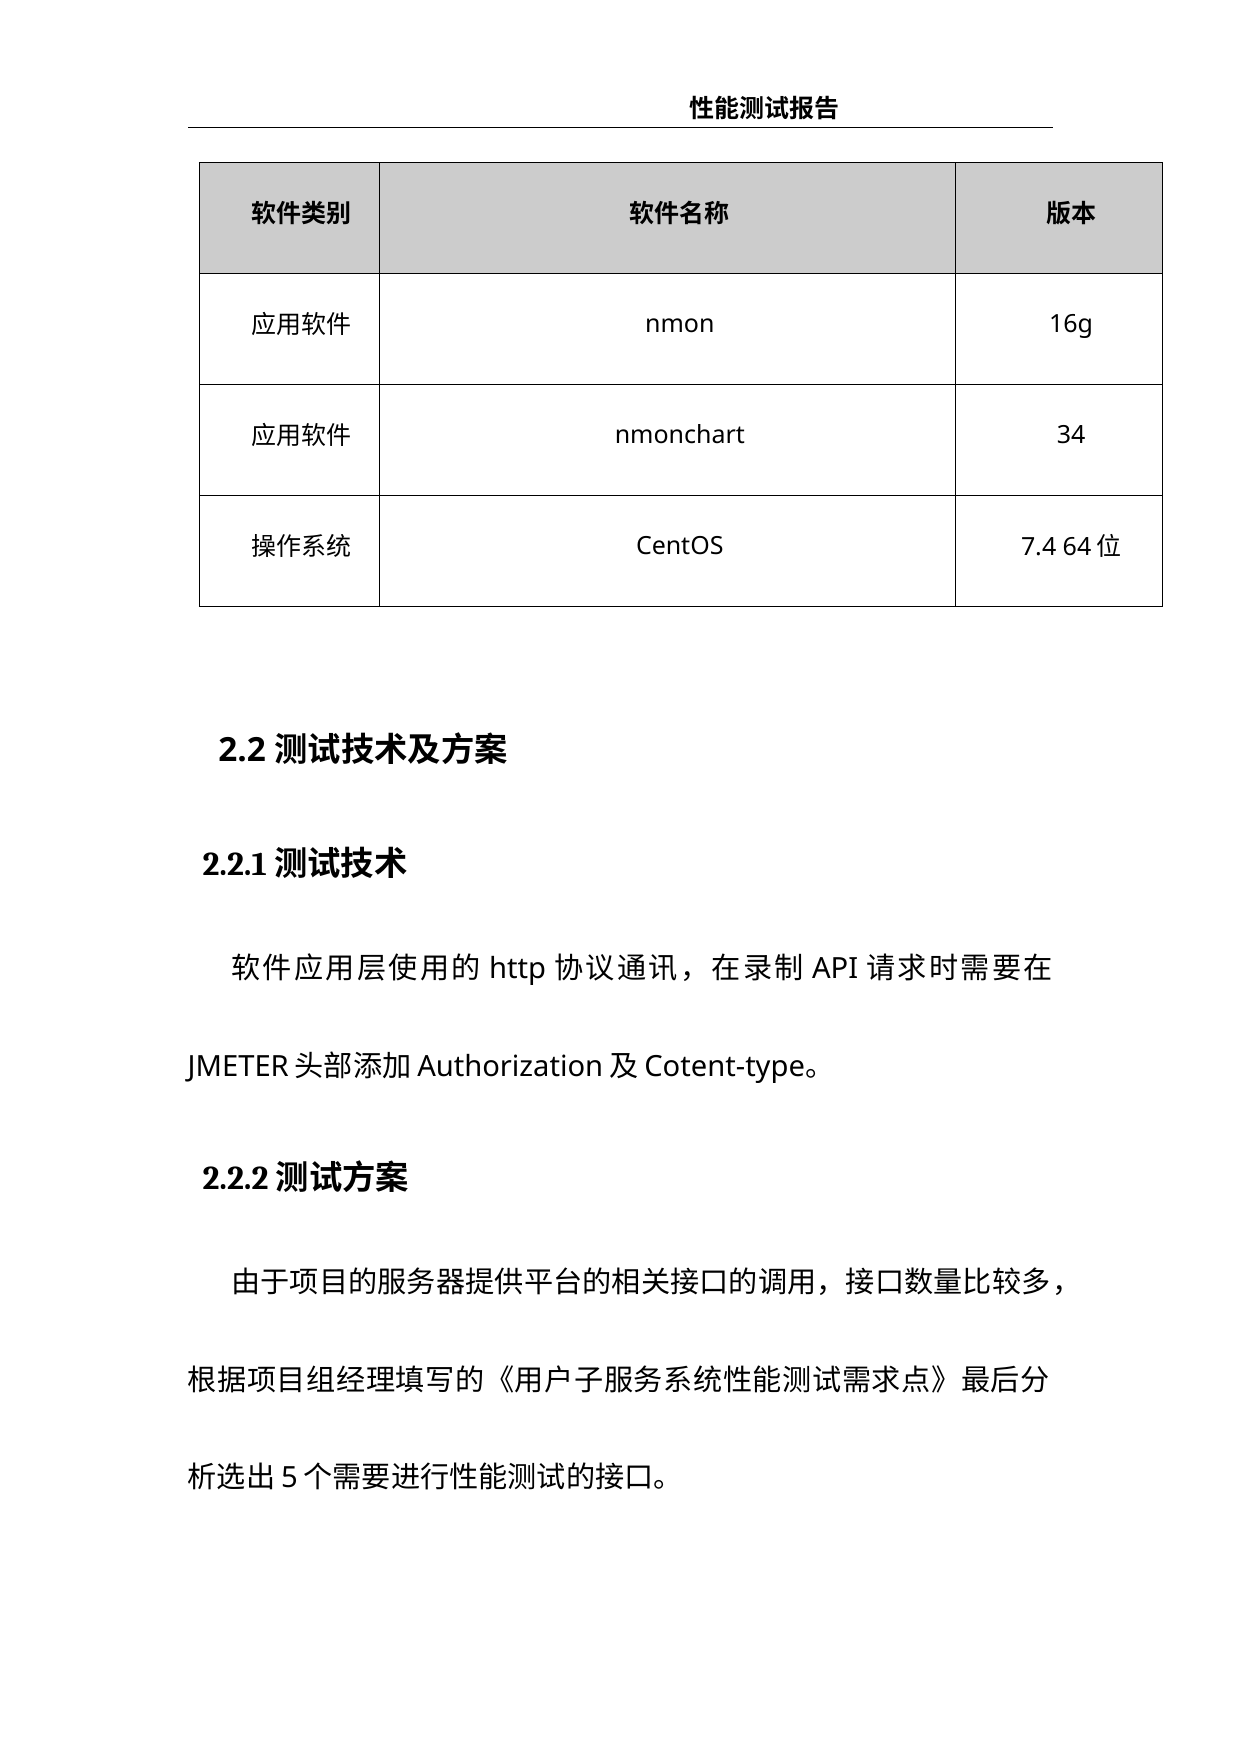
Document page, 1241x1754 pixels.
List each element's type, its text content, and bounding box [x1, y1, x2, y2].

table_cell nmon [380, 274, 955, 384]
subtitle 2.2 测试技术及方案 [187, 714, 1053, 779]
table_cell 应用软件 [200, 274, 379, 384]
subtitle 2.2.1 测试技术 [187, 828, 1053, 893]
text 由于项目的服务器提供平台的相关接口的调用，接口数量比较多，根据项目组经理填写的《用户子服务系统性能测试需求点》最后分析选出5个需要进行性能测试的接口。 [187, 1248, 1053, 1508]
table_cell 应用软件 [200, 385, 379, 495]
table_cell 16g [956, 274, 1162, 384]
table_cell 7.4 64位 [956, 496, 1162, 606]
text 软件应用层使用的http协议通讯，在录制API请求时需要在JMETER头部添加Authorization及Cotent-type。 [187, 934, 1053, 1096]
subtitle 2.2.2 测试方案 [187, 1142, 1053, 1207]
table_cell 操作系统 [200, 496, 379, 606]
table_cell nmonchart [380, 385, 955, 495]
table_header 软件名称 [380, 163, 955, 273]
table_header 版本 [956, 163, 1162, 273]
table_cell CentOS [380, 496, 955, 606]
table_cell 34 [956, 385, 1162, 495]
table_header 软件类别 [200, 163, 379, 273]
